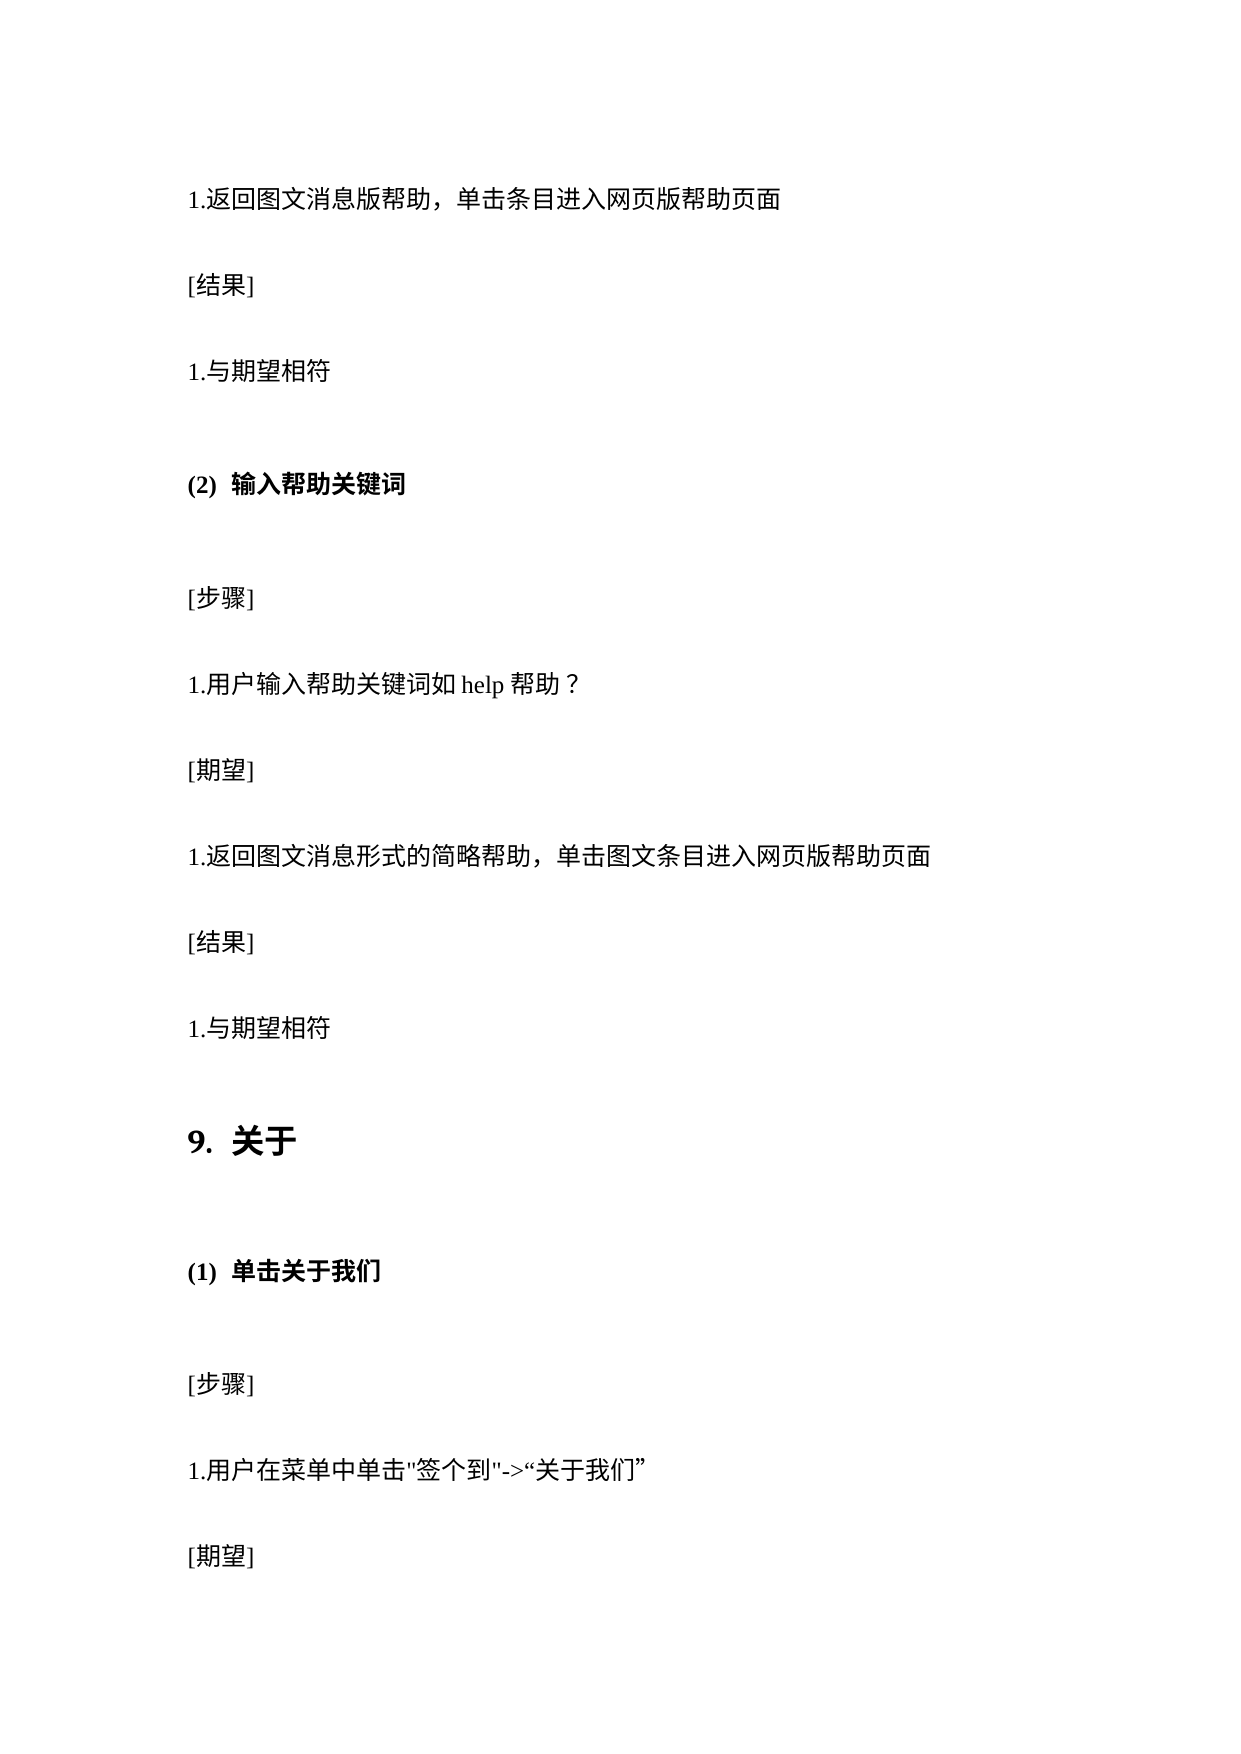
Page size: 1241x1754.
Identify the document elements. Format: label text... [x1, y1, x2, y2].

text [步骤] [187, 562, 1053, 630]
text [期望] [187, 1521, 1053, 1589]
text 1.与期望相符 [187, 336, 1053, 404]
text [结果] [187, 250, 1053, 318]
subtitle 单击关于我们 [187, 1236, 1053, 1303]
subtitle 关于 [187, 1106, 1053, 1173]
text 1.与期望相符 [187, 992, 1053, 1060]
text 1.用户在菜单中单击"签个到"->“关于我们” [187, 1435, 1053, 1503]
text 1.返回图文消息形式的简略帮助，单击图文条目进入网页版帮助页面 [187, 820, 1053, 888]
text [步骤] [187, 1349, 1053, 1417]
text 1.用户输入帮助关键词如help 帮助 ？ [187, 648, 1053, 716]
subtitle 输入帮助关键词 [187, 449, 1053, 517]
text [期望] [187, 734, 1053, 802]
text 1.返回图文消息版帮助，单击条目进入网页版帮助页面 [187, 164, 1053, 232]
text [结果] [187, 906, 1053, 974]
